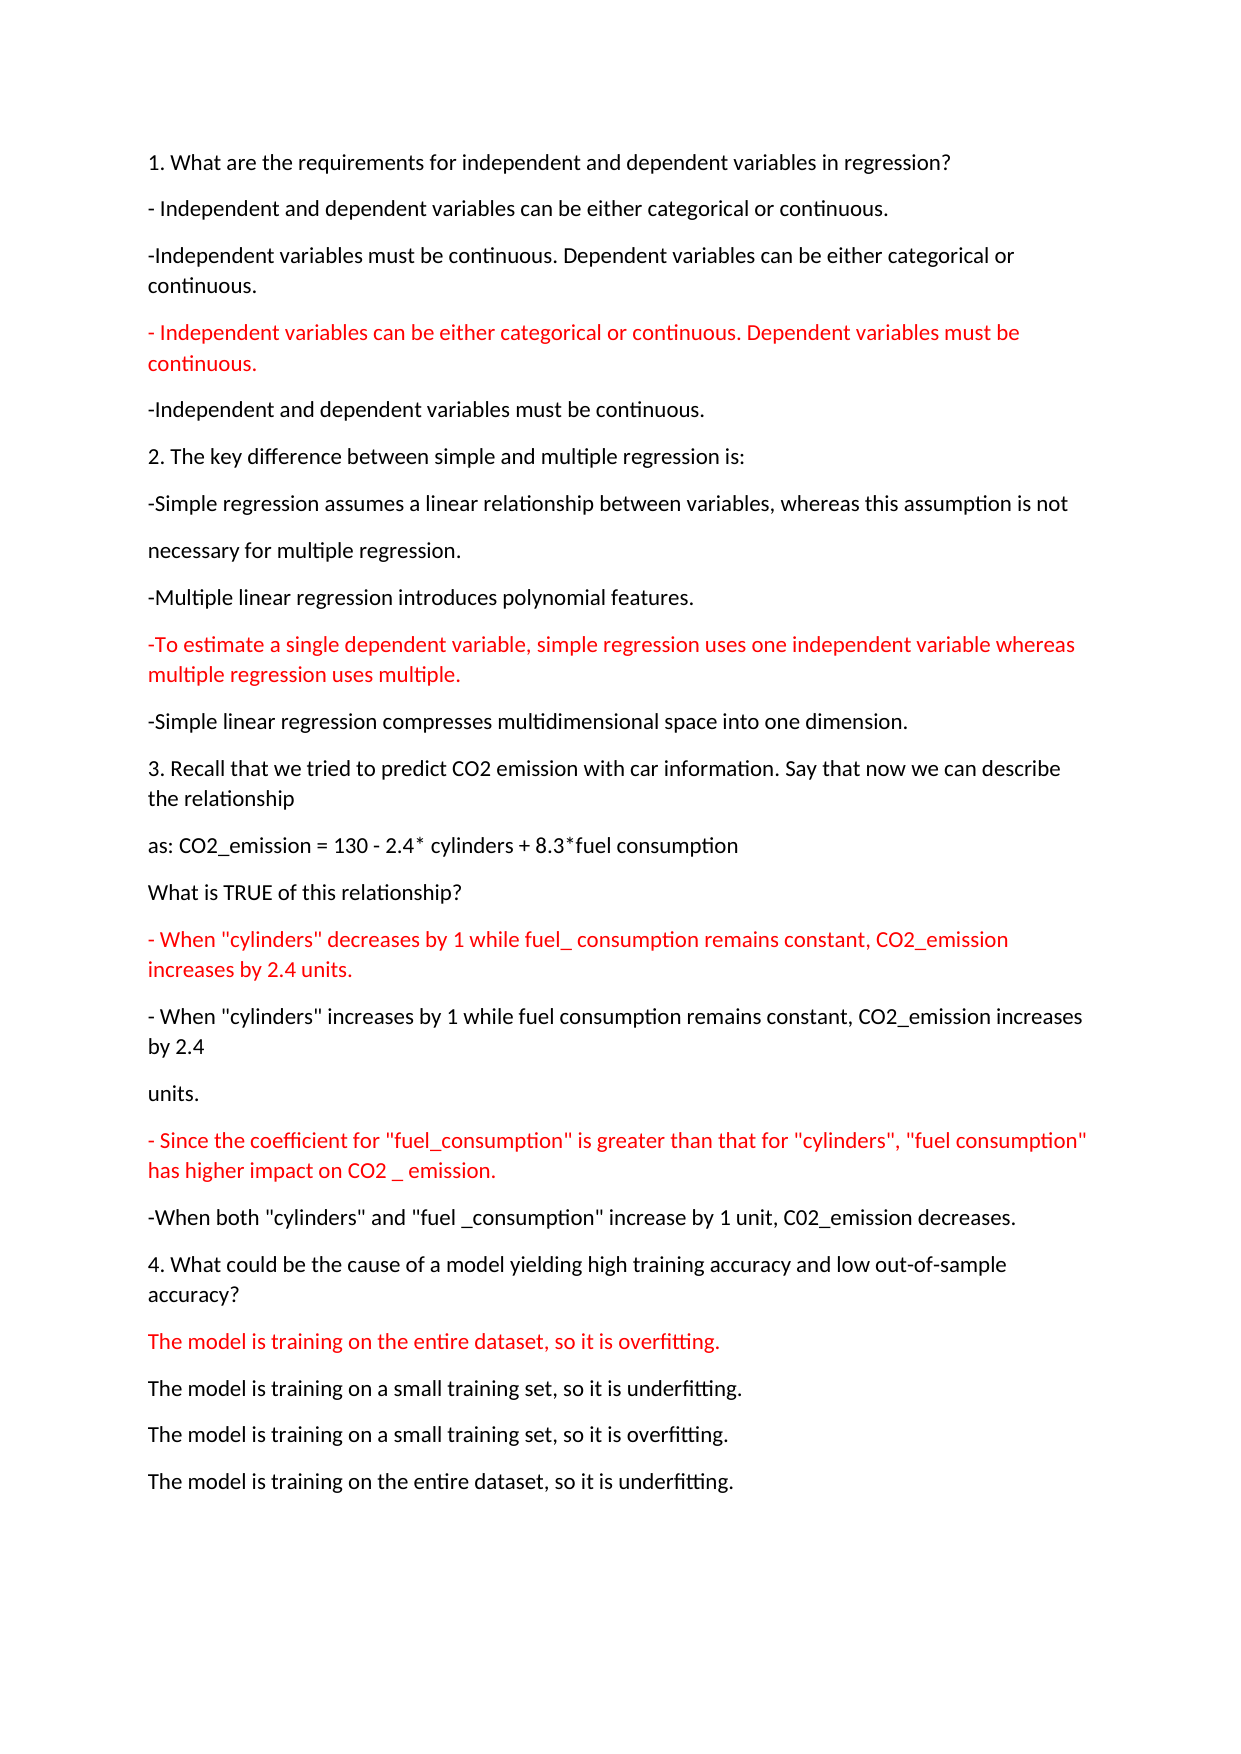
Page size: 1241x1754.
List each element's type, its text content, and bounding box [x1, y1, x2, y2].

text - When "cylinders" increases by 1 while fuel consumption remains constant, CO2_emission increases by 2.4 [148, 1002, 1093, 1060]
text What is TRUE of this relationship? [148, 878, 1093, 906]
text ﻿﻿The model is training on a small training set, so it is underfitting. [148, 1374, 1093, 1402]
text as: CO2_emission = 130 - 2.4* cylinders + 8.3*fuel consumption [148, 831, 1093, 859]
text -When both "cylinders" and "fuel _consumption" increase by 1 unit, C02_emission decreases. [148, 1203, 1093, 1231]
text ﻿﻿The model is training on the entire dataset, so it is underfitting. [148, 1467, 1093, 1495]
text ﻿﻿-Multiple linear regression introduces polynomial features. [148, 583, 1093, 611]
text ﻿﻿-To estimate a single dependent variable, simple regression uses one independent variable whereas multiple regression uses multiple. [148, 630, 1093, 688]
text -Independent and dependent variables must be continuous. [148, 396, 1093, 423]
text 1. What are the requirements for independent and dependent variables in regression? [148, 148, 1093, 176]
text units. [148, 1079, 1093, 1107]
text -Independent variables must be continuous. Dependent variables can be either categorical or continuous. [148, 241, 1093, 299]
text 2. The key difference between simple and multiple regression is: [148, 442, 1093, 470]
text ﻿﻿The model is training on the entire dataset, so it is overfitting. [148, 1327, 1093, 1355]
text necessary for multiple regression. [148, 536, 1093, 564]
text - When "cylinders" decreases by 1 while fuel_ consumption remains constant, CO2_emission increases by 2.4 units. [148, 925, 1093, 983]
text -Simple regression assumes a linear relationship between variables, whereas this assumption is not [148, 489, 1093, 517]
text 4. What could be the cause of a model yielding high training accuracy and low out-of-sample accuracy? [148, 1250, 1093, 1308]
text - Independent variables can be either categorical or continuous. Dependent variables must be continuous. [148, 318, 1093, 377]
text - Since the coefficient for "fuel_consumption" is greater than that for "cylinders", "fuel consumption" has higher impact on CO2 _ emission. [148, 1126, 1093, 1184]
text - Independent and dependent variables can be either categorical or continuous. [148, 194, 1093, 222]
text ﻿﻿The model is training on a small training set, so it is overfitting. [148, 1421, 1093, 1448]
text ﻿﻿-Simple linear regression compresses multidimensional space into one dimension. [148, 707, 1093, 735]
text 3. Recall that we tried to predict CO2 emission with car information. Say that now we can describe the relationship [148, 754, 1093, 812]
